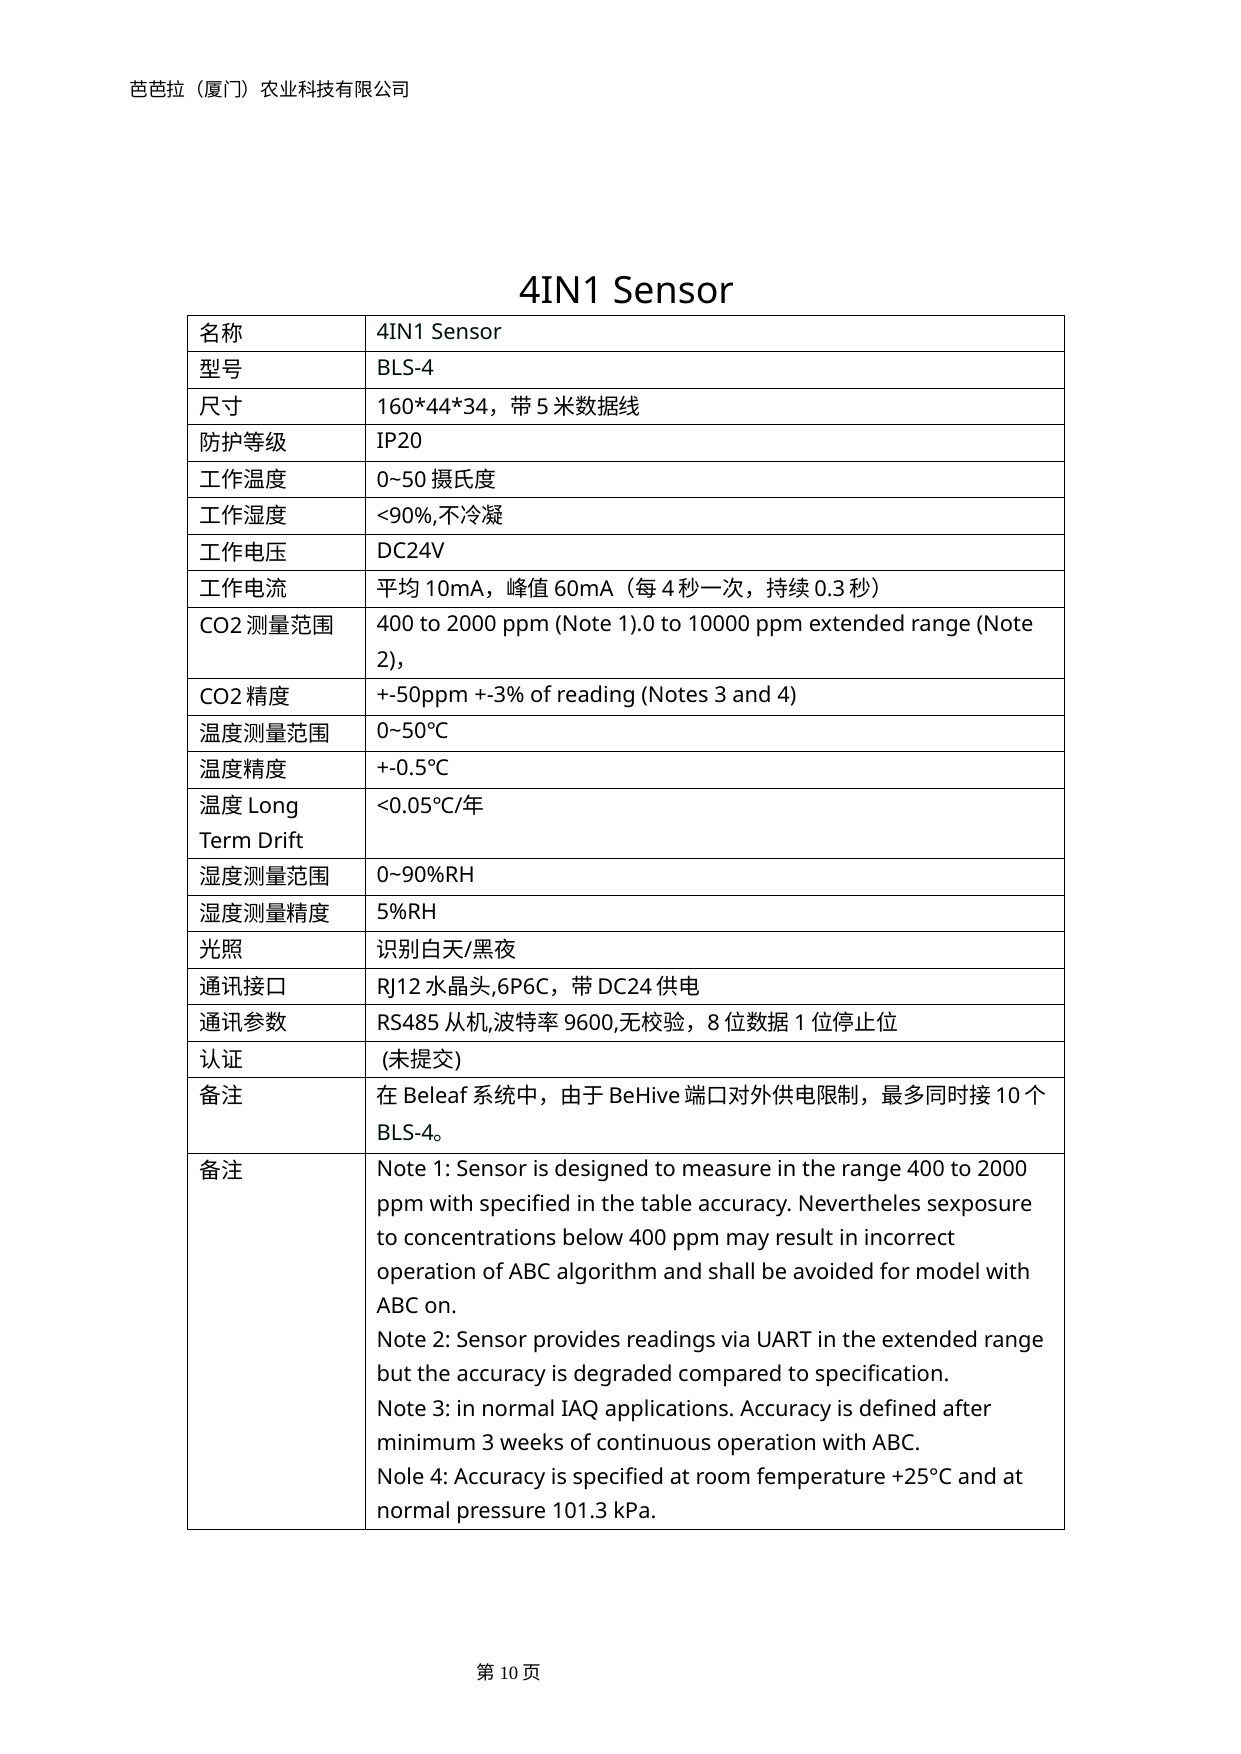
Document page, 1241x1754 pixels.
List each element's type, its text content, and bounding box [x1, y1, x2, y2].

table_cell 认证 [188, 1042, 365, 1077]
table_cell RJ12水晶头,6P6C，带DC24供电 [366, 969, 1064, 1004]
table_cell 尺寸 [188, 389, 365, 424]
table_cell 湿度测量范围 [188, 859, 365, 894]
table_cell 湿度测量精度 [188, 896, 365, 931]
table_cell 识别白天/黑夜 [366, 932, 1064, 968]
table_cell DC24V [366, 535, 1064, 570]
table_cell 0~90%RH [366, 859, 1064, 894]
table_header 名称 [188, 316, 365, 351]
table_cell 平均10mA，峰值60mA（每4秒一次，持续0.3秒） [366, 571, 1064, 607]
table_cell 型号 [188, 352, 365, 388]
table_cell BLS-4 [366, 352, 1064, 388]
text 4IN1 Sensor [129, 264, 1123, 315]
table_cell 5%RH [366, 896, 1064, 931]
table_cell 防护等级 [188, 425, 365, 461]
table_cell +-50ppm +-3% of reading (Notes 3 and 4) [366, 679, 1064, 714]
table_cell 160*44*34，带5米数据线 [366, 389, 1064, 424]
table_cell <0.05℃/年 [366, 789, 1064, 858]
table_cell 在Beleaf 系统中，由于BeHive端口对外供电限制，最多同时接10个BLS-4。 [366, 1078, 1064, 1152]
table_cell +-0.5℃ [366, 752, 1064, 787]
table_cell 温度Long Term Drift [188, 789, 365, 858]
table_header 4IN1 Sensor [366, 316, 1064, 351]
table_cell 光照 [188, 932, 365, 968]
table_cell 400 to 2000 ppm (Note 1).0 to 10000 ppm extended range (Note 2)， [366, 608, 1064, 678]
table_cell 工作电压 [188, 535, 365, 570]
table_cell (未提交) [366, 1042, 1064, 1077]
table_cell 温度测量范围 [188, 716, 365, 751]
table_cell CO2测量范围 [188, 608, 365, 678]
table_cell 工作温度 [188, 462, 365, 497]
table_cell 备注 [188, 1154, 365, 1529]
table_cell 温度精度 [188, 752, 365, 787]
table_cell 备注 [188, 1078, 365, 1152]
table_cell CO2精度 [188, 679, 365, 714]
table_cell 0~50℃ [366, 716, 1064, 751]
table_cell 工作湿度 [188, 498, 365, 534]
table_cell 0~50摄氏度 [366, 462, 1064, 497]
table_cell 通讯接口 [188, 969, 365, 1004]
table_cell 通讯参数 [188, 1005, 365, 1041]
table_cell IP20 [366, 425, 1064, 461]
table_cell Note 1: Sensor is designed to measure in the range 400 to 2000 ppm with specified in the table accuracy. Nevertheles sexposure to concentrations below 400 ppm may result in incorrect operation of ABC algorithm and shall be avoided for model with ABC on. Note 2: Sensor provides readings via UART in the extended range but the accuracy is degraded compared to specification. Note 3: in normal IAQ applications. Accuracy is defined after minimum 3 weeks of continuous operation with ABC. Nole 4: Accuracy is specified at room femperature +25°C and at normal pressure 101.3 kPa. [366, 1154, 1064, 1529]
table_cell RS485从机,波特率9600,无校验，8位数据1位停止位 [366, 1005, 1064, 1041]
table_cell <90%,不冷凝 [366, 498, 1064, 534]
table_cell 工作电流 [188, 571, 365, 607]
